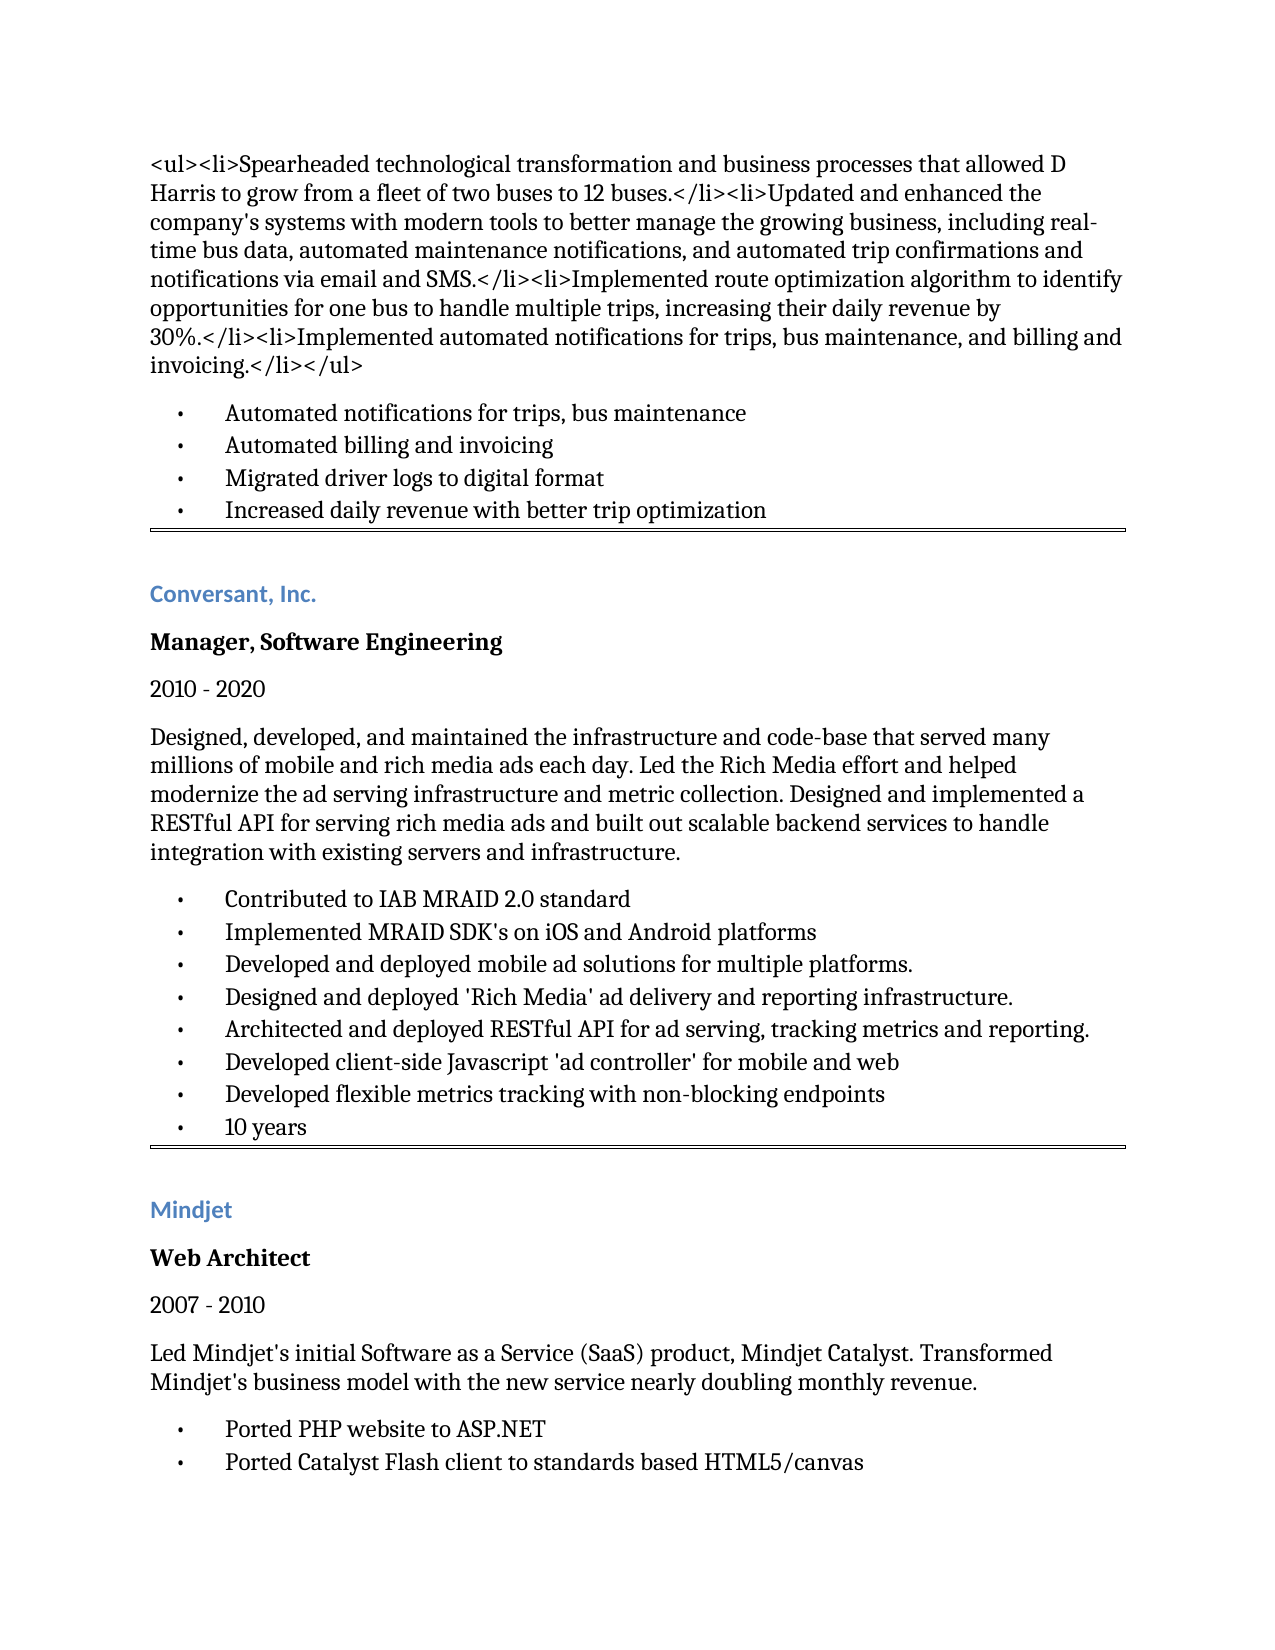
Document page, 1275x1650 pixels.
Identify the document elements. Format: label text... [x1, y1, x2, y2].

list Ported PHP website to ASP.NET [175, 1415, 1125, 1444]
text Led Mindjet's initial Software as a Service (SaaS) product, Mindjet Catalyst. Transformed Mindjet's business model with the new service nearly doubling monthly revenue. [150, 1339, 1125, 1396]
list Migrated driver logs to digital format [175, 464, 1125, 492]
list Developed client-side Javascript 'ad controller' for mobile and web [175, 1048, 1125, 1076]
text Designed, developed, and maintained the infrastructure and code-base that served many millions of mobile and rich media ads each day. Led the Rich Media effort and helped modernize the ad serving infrastructure and metric collection. Designed and implemented a RESTful API for serving rich media ads and built out scalable backend services to handle integration with existing servers and infrastructure. [150, 723, 1125, 866]
list 10 years [175, 1113, 1125, 1141]
subtitle Conversant, Inc. [150, 578, 1125, 609]
list Developed and deployed mobile ad solutions for multiple platforms. [175, 950, 1125, 979]
list Automated billing and invoicing [175, 431, 1125, 460]
list Implemented MRAID SDK's on iOS and Android platforms [175, 918, 1125, 946]
text Manager, Software Engineering [150, 628, 1125, 656]
list Contributed to IAB MRAID 2.0 standard [175, 885, 1125, 914]
text <ul><li>Spearheaded technological transformation and business processes that allowed D Harris to grow from a fleet of two buses to 12 buses.</li><li>Updated and enhanced the company's systems with modern tools to better manage the growing business, including real-time bus data, automated maintenance notifications, and automated trip confirmations and notifications via email and SMS.</li><li>Implemented route optimization algorithm to identify opportunities for one bus to handle multiple trips, increasing their daily revenue by 30%.</li><li>Implemented automated notifications for trips, bus maintenance, and billing and invoicing.</li></ul> [150, 150, 1125, 380]
text 2007 - 2010 [150, 1291, 1125, 1320]
list Ported Catalyst Flash client to standards based HTML5/canvas [175, 1448, 1125, 1476]
text 2010 - 2020 [150, 675, 1125, 704]
list Designed and deployed 'Rich Media' ad delivery and reporting infrastructure. [175, 983, 1125, 1011]
list Increased daily revenue with better trip optimization [175, 496, 1125, 525]
list Automated notifications for trips, bus maintenance [175, 399, 1125, 427]
text Web Architect [150, 1244, 1125, 1273]
list Developed flexible metrics tracking with non-blocking endpoints [175, 1080, 1125, 1109]
list Architected and deployed RESTful API for ad serving, tracking metrics and reporting. [175, 1015, 1125, 1044]
subtitle Mindjet [150, 1195, 1125, 1225]
